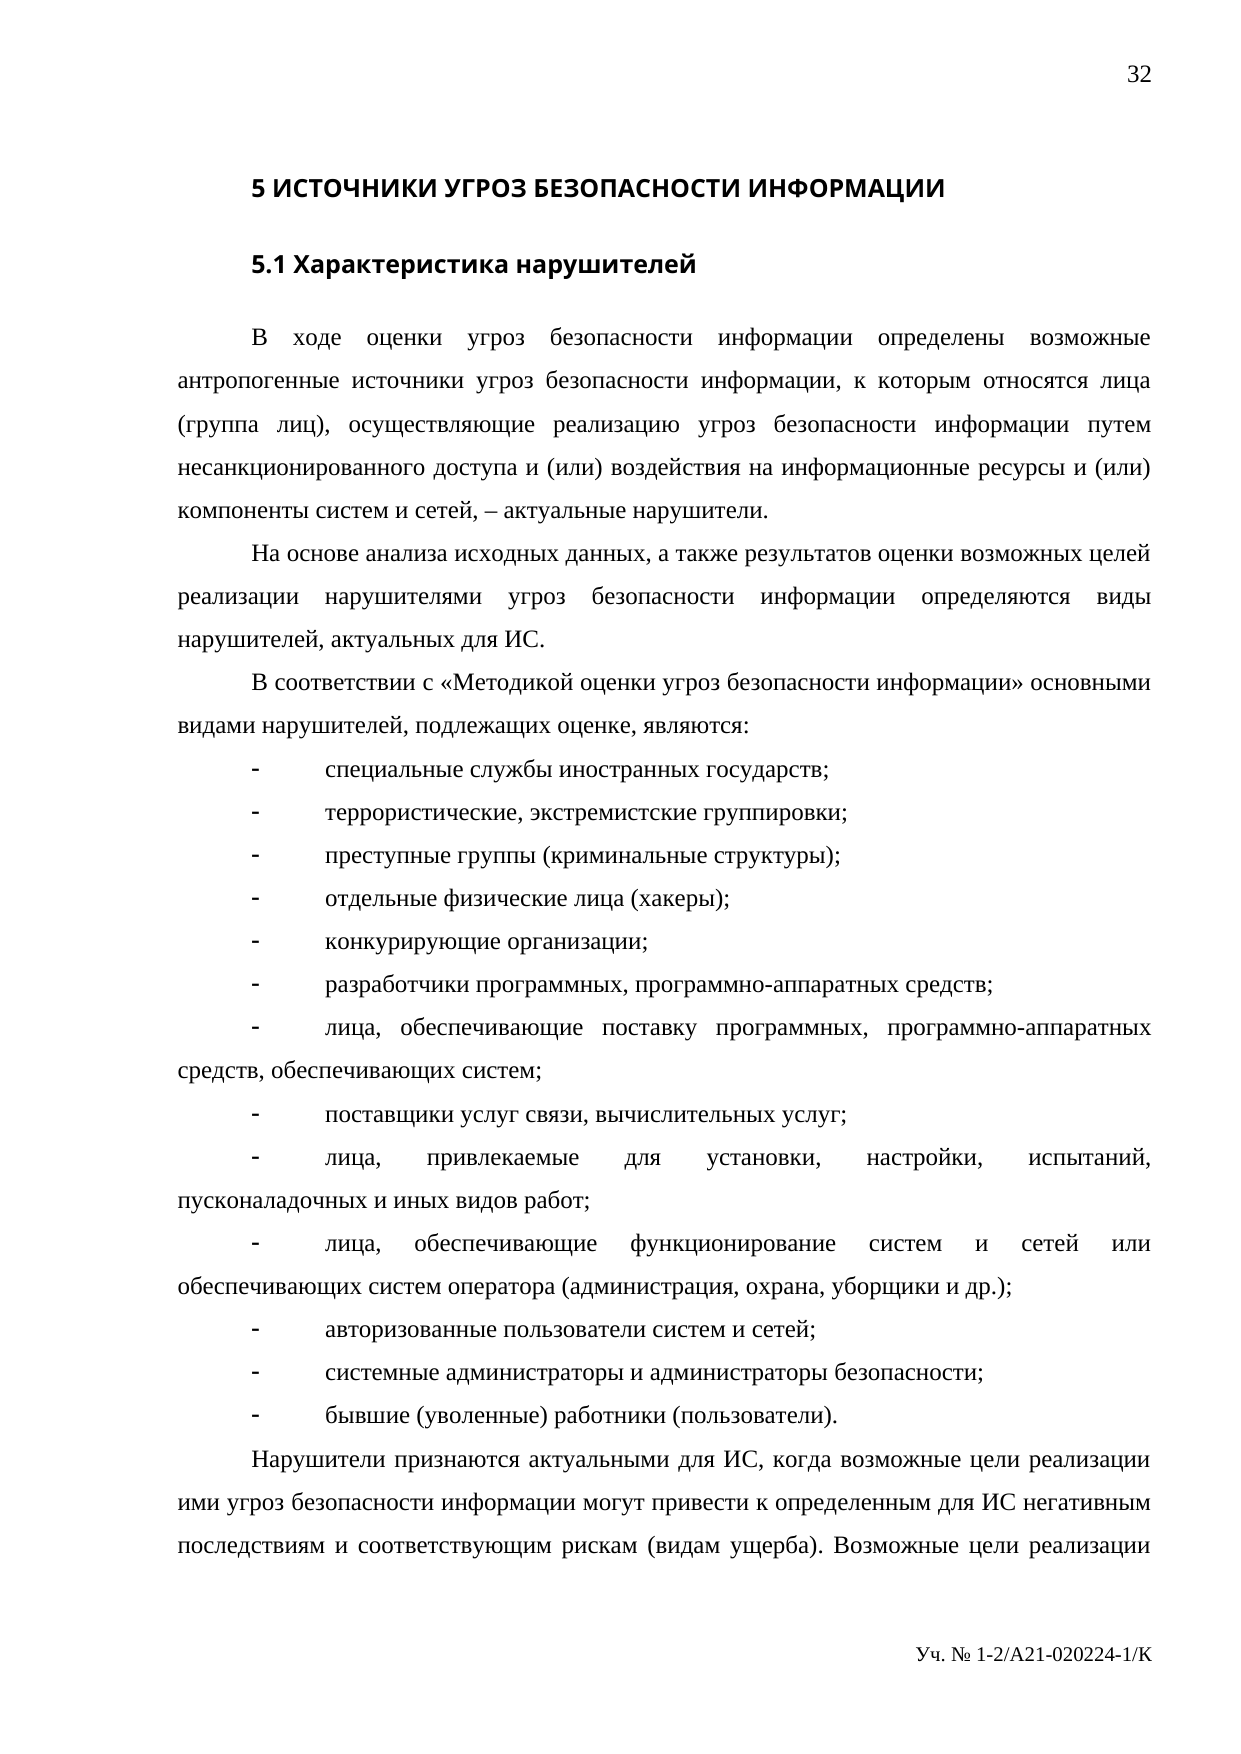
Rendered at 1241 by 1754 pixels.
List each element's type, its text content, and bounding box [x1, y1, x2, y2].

text На основе анализа исходных данных, а также результатов оценки возможных целей реализации нарушителями угроз безопасности информации определяются виды нарушителей, актуальных для ИС. [177, 538, 1152, 653]
list бывшие (уволенные) работники (пользователи). [177, 1401, 1152, 1429]
list террористические, экстремистские группировки; [177, 797, 1152, 826]
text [177, 1444, 1152, 1559]
list лица, обеспечивающие функционирование систем и сетей или обеспечивающих систем оператора (администрация, охрана, уборщики и др.); [177, 1228, 1152, 1300]
list преступные группы (криминальные структуры); [177, 840, 1152, 869]
list конкурирующие организации; [177, 926, 1152, 955]
list системные администраторы и администраторы безопасности; [177, 1357, 1152, 1386]
list специальные службы иностранных государств; [177, 754, 1152, 782]
list авторизованные пользователи систем и сетей; [177, 1314, 1152, 1343]
text В ходе оценки угроз безопасности информации определены возможные антропогенные источники угроз безопасности информации, к которым относятся лица (группа лиц), осуществляющие реализацию угроз безопасности информации путем несанкционированного доступа и (или) воздействия на информационные ресурсы и (или) компоненты систем и сетей, – актуальные нарушители. [177, 322, 1152, 524]
list лица, обеспечивающие поставку программных, программно-аппаратных средств, обеспечивающих систем; [177, 1012, 1152, 1084]
list лица, привлекаемые для установки, настройки, испытаний, пусконаладочных и иных видов работ; [177, 1142, 1152, 1214]
list отдельные физические лица (хакеры); [177, 883, 1152, 912]
list разработчики программных, программно-аппаратных средств; [177, 969, 1152, 998]
subtitle 5.1 Характеристика нарушителей [177, 246, 1152, 280]
list поставщики услуг связи, вычислительных услуг; [177, 1099, 1152, 1127]
subtitle 5 Источники угроз безопасности информации [177, 170, 1152, 204]
text В соответствии с «Методикой оценки угроз безопасности информации» основными видами нарушителей, подлежащих оценке, являются: [177, 667, 1152, 739]
